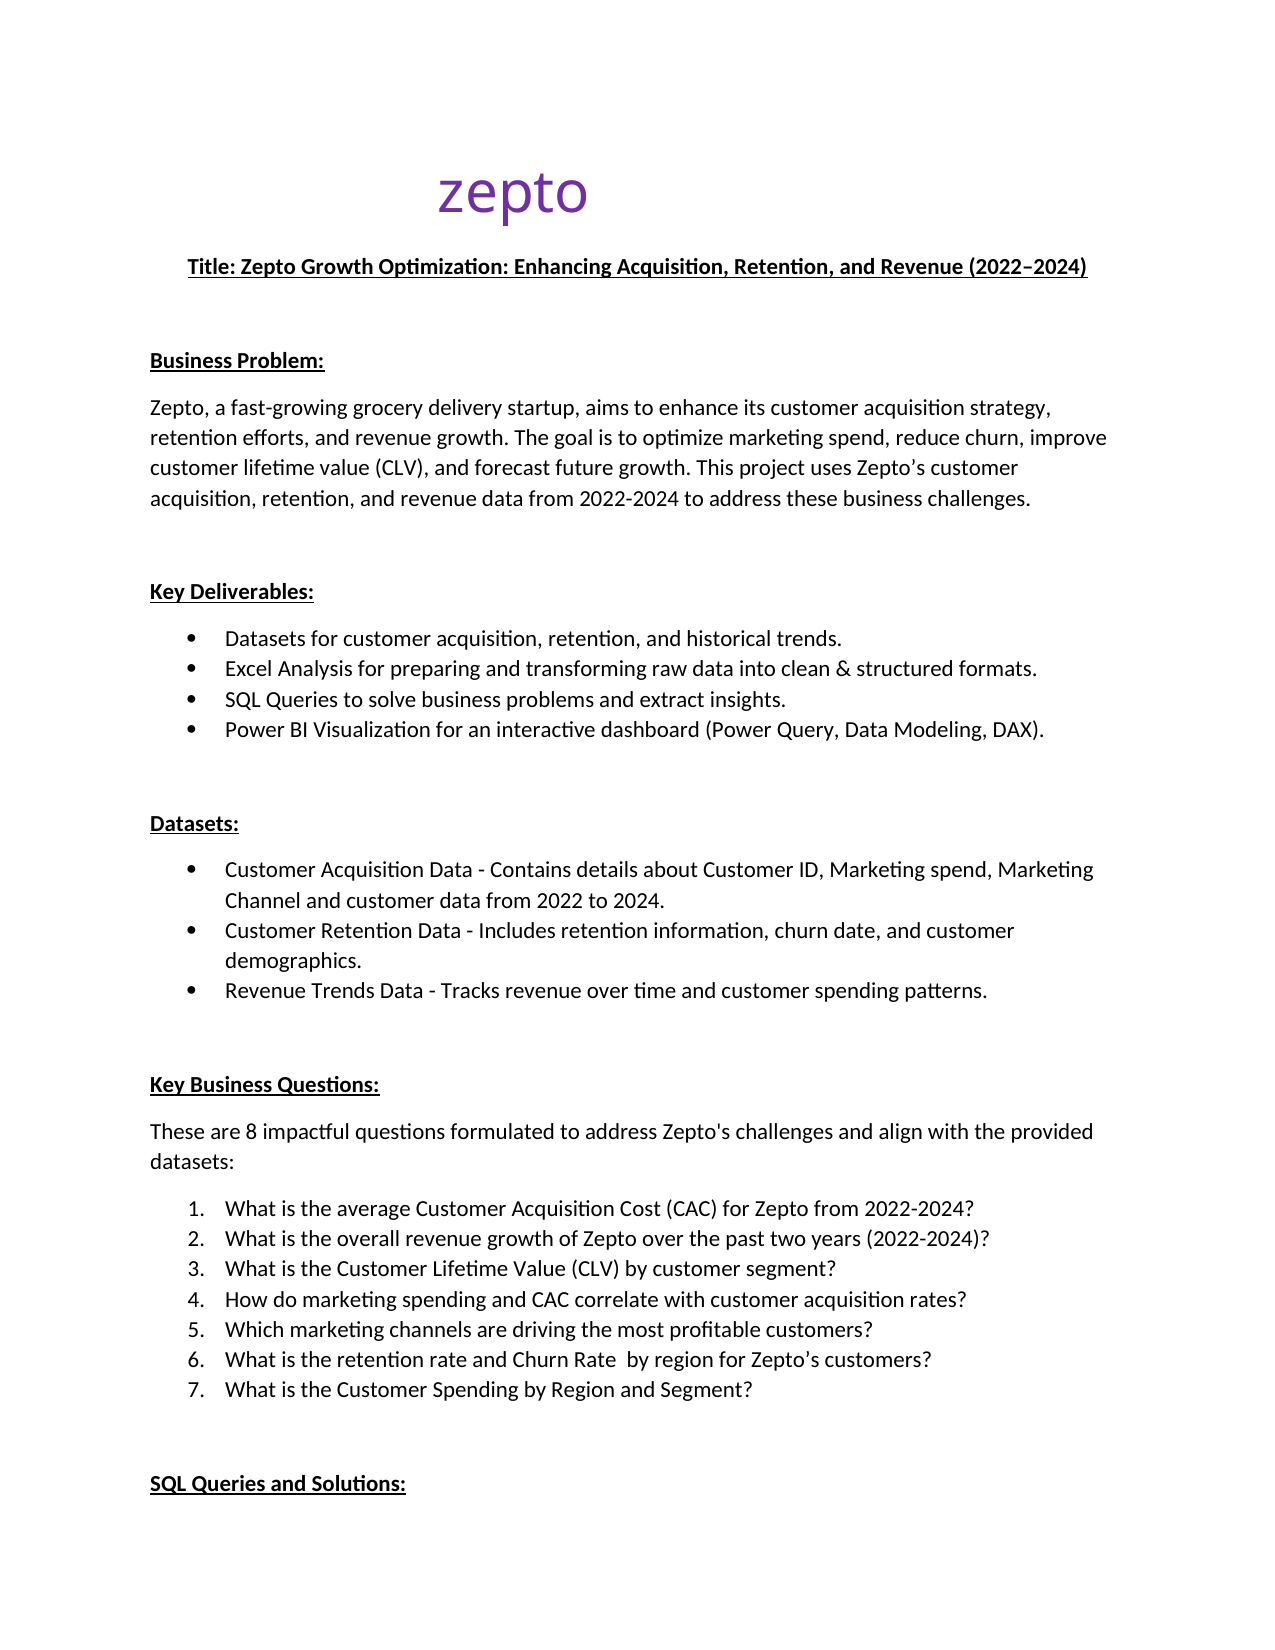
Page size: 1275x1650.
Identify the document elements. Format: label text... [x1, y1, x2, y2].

list What is the Customer Lifetime Value (CLV) by customer segment? [187, 1254, 1125, 1283]
text zepto [150, 150, 1125, 229]
list What is the Customer Spending by Region and Segment? [187, 1375, 1125, 1403]
text Datasets: [150, 809, 1125, 837]
list Revenue Trends Data - Tracks revenue over time and customer spending patterns. [187, 976, 1125, 1004]
list What is the average Customer Acquisition Cost (CAC) for Zepto from 2022-2024? [187, 1194, 1125, 1222]
text Title: Zepto Growth Optimization: Enhancing Acquisition, Retention, and Revenue (2022–2024) [150, 252, 1125, 281]
list Customer Retention Data - Includes retention information, churn date, and customer demographics. [187, 916, 1125, 974]
text Key Business Questions: [150, 1070, 1125, 1098]
list Which marketing channels are driving the most profitable customers? [187, 1315, 1125, 1343]
list Power BI Visualization for an interactive dashboard (Power Query, Data Modeling, DAX). [187, 715, 1125, 743]
text SQL Queries and Solutions: [150, 1469, 1125, 1497]
list How do marketing spending and CAC correlate with customer acquisition rates? [187, 1285, 1125, 1313]
text Zepto, a fast-growing grocery delivery startup, aims to enhance its customer acquisition strategy, retention efforts, and revenue growth. The goal is to optimize marketing spend, reduce churn, improve customer lifetime value (CLV), and forecast future growth. This project uses Zepto’s customer acquisition, retention, and revenue data from 2022-2024 to address these business challenges. [150, 393, 1125, 512]
list What is the retention rate and Churn Rate by region for Zepto’s customers? [187, 1345, 1125, 1373]
list Customer Acquisition Data - Contains details about Customer ID, Marketing spend, Marketing Channel and customer data from 2022 to 2024. [187, 856, 1125, 914]
text Key Deliverables: [150, 577, 1125, 606]
list What is the overall revenue growth of Zepto over the past two years (2022-2024)? [187, 1224, 1125, 1252]
text These are 8 impactful questions formulated to address Zepto's challenges and align with the provided datasets: [150, 1117, 1125, 1175]
text Business Problem: [150, 346, 1125, 374]
list Datasets for customer acquisition, retention, and historical trends. [187, 624, 1125, 652]
list SQL Queries to solve business problems and extract insights. [187, 685, 1125, 713]
list Excel Analysis for preparing and transforming raw data into clean & structured formats. [187, 654, 1125, 683]
